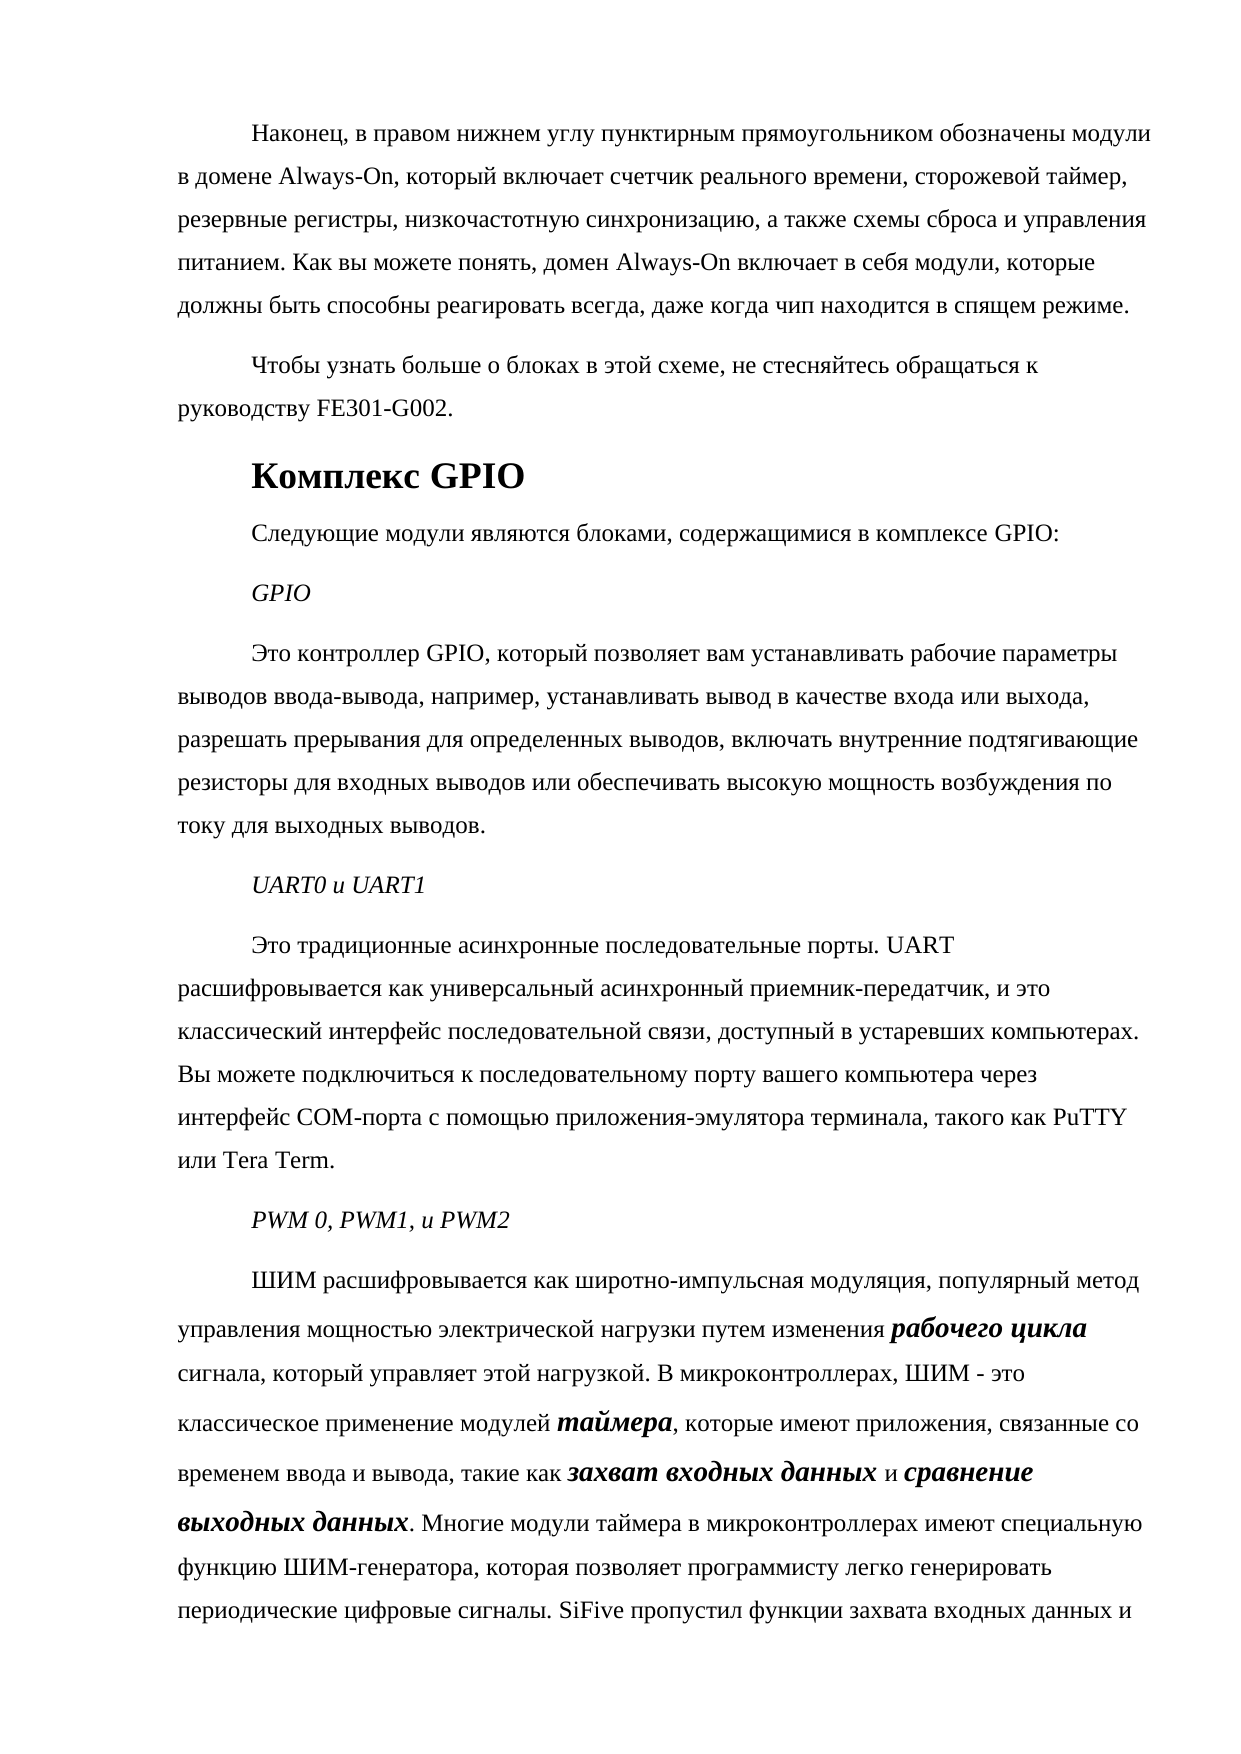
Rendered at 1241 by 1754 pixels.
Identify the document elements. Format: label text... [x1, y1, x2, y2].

text UART0 и UART1 [177, 870, 1152, 899]
text Это традиционные асинхронные последовательные порты. UART расшифровывается как универсальный асинхронный приемник-передатчик, и это классический интерфейс последовательной связи, доступный в устаревших компьютерах. Вы можете подключиться к последовательному порту вашего компьютера через интерфейс COM-порта с помощью приложения-эмулятора терминала, такого как PuTTY или Tera Term. [177, 930, 1152, 1174]
subtitle Комплекс GPIO [177, 453, 1152, 496]
text Следующие модули являются блоками, содержащимися в комплексе GPIO: [177, 518, 1152, 547]
text PWM 0, PWM1, и PWM2 [177, 1205, 1152, 1234]
text GPIO [177, 578, 1152, 607]
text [177, 1265, 1152, 1624]
text Это контроллер GPIO, который позволяет вам устанавливать рабочие параметры выводов ввода-вывода, например, устанавливать вывод в качестве входа или выхода, разрешать прерывания для определенных выводов, включать внутренние подтягивающие резисторы для входных выводов или обеспечивать высокую мощность возбуждения по току для выходных выводов. [177, 638, 1152, 839]
text Чтобы узнать больше о блоках в этой схеме, не стесняйтесь обращаться к руководству FE301-G002. [177, 350, 1152, 422]
text Наконец, в правом нижнем углу пунктирным прямоугольником обозначены модули в домене Always-On, который включает счетчик реального времени, сторожевой таймер, резервные регистры, низкочастотную синхронизацию, а также схемы сброса и управления питанием. Как вы можете понять, домен Always-On включает в себя модули, которые должны быть способны реагировать всегда, даже когда чип находится в спящем режиме. [177, 118, 1152, 319]
